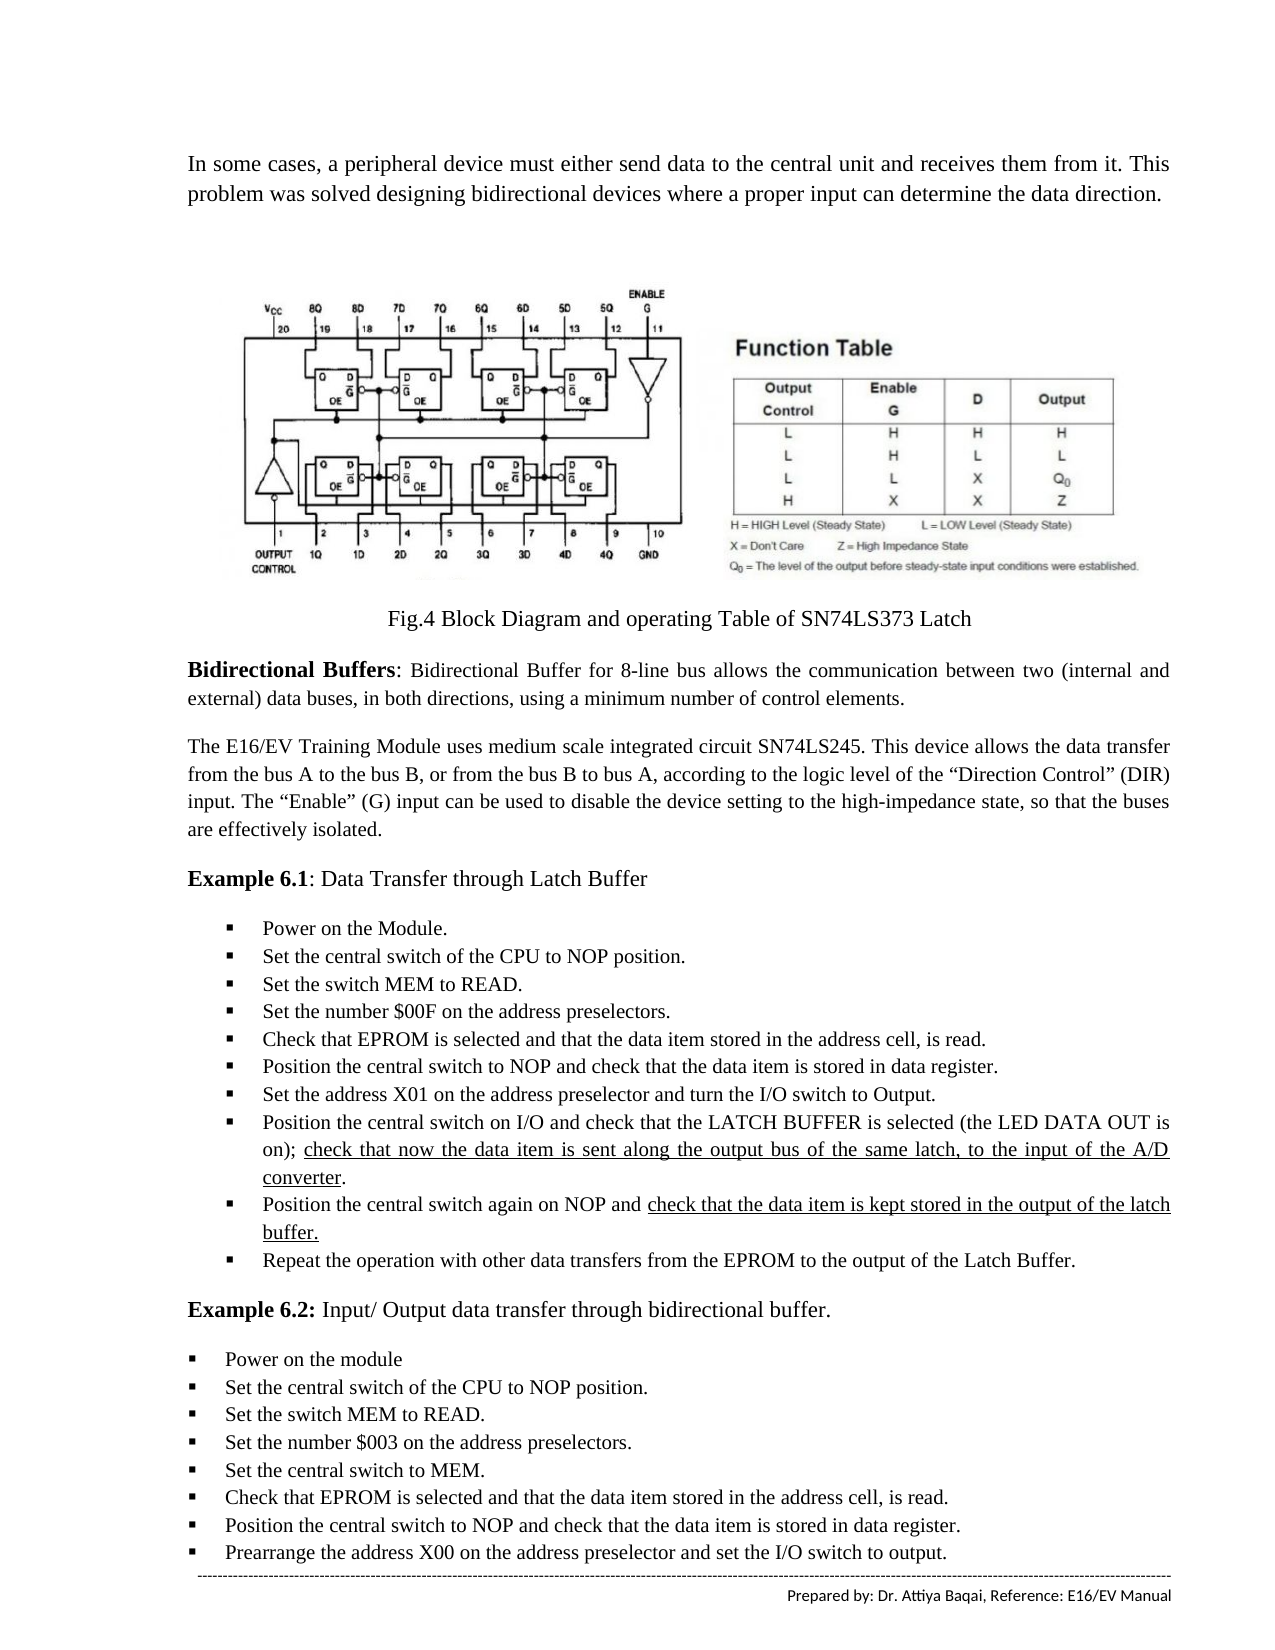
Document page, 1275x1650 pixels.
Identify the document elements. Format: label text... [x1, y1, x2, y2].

list Power on the module [187, 1347, 1172, 1371]
text In some cases, a peripheral device must either send data to the central unit and receives them from it. This problem was solved designing bidirectional devices where a proper input can determine the data direction. [187, 150, 1172, 207]
picture [215, 282, 1144, 580]
list Repeat the operation with other data transfers from the EPROM to the output of the Latch Buffer. [225, 1248, 1172, 1272]
text Bidirectional Buffers: Bidirectional Buffer for 8-line bus allows the communication between two (internal and external) data buses, in both directions, using a minimum number of control elements. [187, 656, 1172, 710]
list Set the address X01 on the address preselector and turn the I/O switch to Output. [225, 1082, 1172, 1106]
list Set the switch MEM to READ. [187, 1402, 1172, 1426]
list Position the central switch to NOP and check that the data item is stored in data register. [225, 1054, 1172, 1078]
text Fig.4 Block Diagram and operating Table of SN74LS373 Latch [187, 605, 1172, 631]
text Example 6.1: Data Transfer through Latch Buffer [187, 865, 1172, 892]
list Set the switch MEM to READ. [225, 972, 1172, 996]
text The E16/EV Training Module uses medium scale integrated circuit SN74LS245. This device allows the data transfer from the bus A to the bus B, or from the bus B to bus A, according to the logic level of the “Direction Control” (DIR) input. The “Enable” (G) input can be used to disable the device setting to the high-impedance state, so that the buses are effectively isolated. [187, 734, 1172, 841]
list Set the central switch of the CPU to NOP position. [225, 944, 1172, 968]
list Power on the Module. [225, 916, 1172, 940]
list Position the central switch to NOP and check that the data item is stored in data register. [187, 1513, 1172, 1537]
list Set the central switch to MEM. [187, 1457, 1172, 1482]
list Check that EPROM is selected and that the data item stored in the address cell, is read. [187, 1485, 1172, 1509]
list Set the number $00F on the address preselectors. [225, 999, 1172, 1023]
list Position the central switch on I/O and check that the LATCH BUFFER is selected (the LED DATA OUT is on); check that now the data item is sent along the output bus of the same latch, to the input of the A/D converter. [225, 1109, 1172, 1189]
list Set the central switch of the CPU to NOP position. [187, 1375, 1172, 1399]
list Check that EPROM is selected and that the data item stored in the address cell, is read. [225, 1027, 1172, 1051]
list Position the central switch again on NOP and check that the data item is kept stored in the output of the latch buffer. [225, 1192, 1172, 1244]
list Prearrange the address X00 on the address preselector and set the I/O switch to output. [187, 1540, 1172, 1564]
text Example 6.2: Input/ Output data transfer through bidirectional buffer. [187, 1296, 1172, 1322]
list Set the number $003 on the address preselectors. [187, 1430, 1172, 1454]
